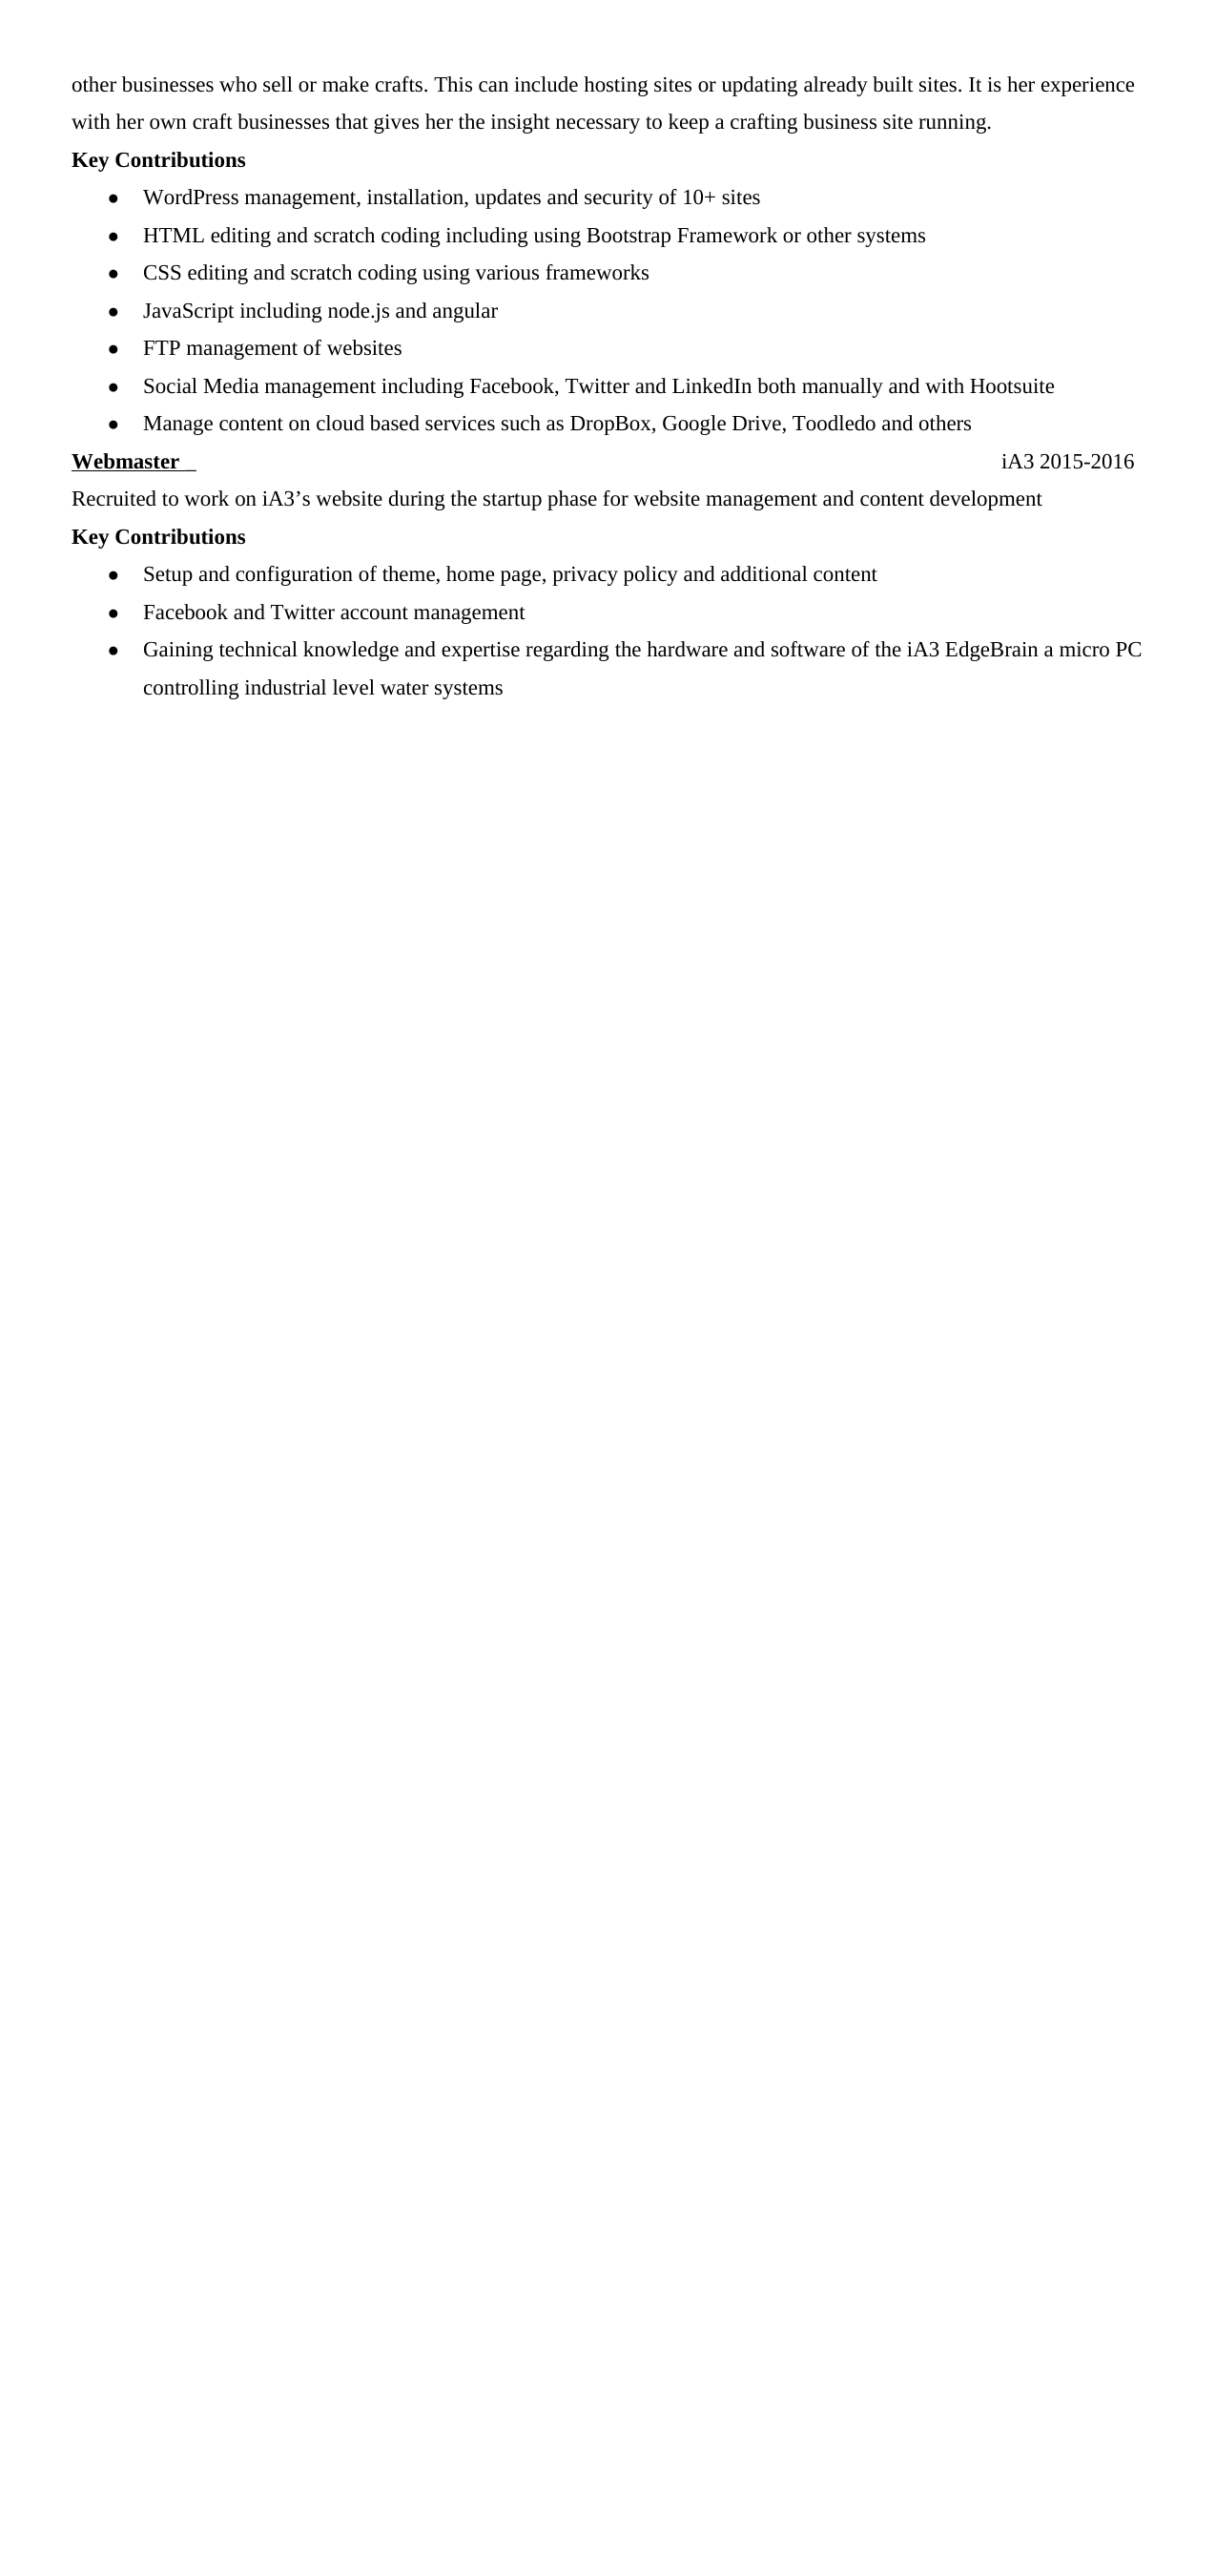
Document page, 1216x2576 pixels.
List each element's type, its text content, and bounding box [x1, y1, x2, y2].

list HTML editing and scratch coding including using Bootstrap Framework or other systems [107, 222, 1144, 247]
text Webmaster _ iA3 2015-2016 [72, 448, 1144, 473]
list Setup and configuration of theme, home page, privacy policy and additional content [107, 561, 1144, 586]
list CSS editing and scratch coding using various frameworks [107, 260, 1144, 285]
text Key Contributions [72, 524, 1144, 549]
text Key Contributions [72, 147, 1144, 172]
list WordPress management, installation, updates and security of 10+ sites [107, 184, 1144, 210]
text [72, 72, 1144, 135]
list Social Media management including Facebook, Twitter and LinkedIn both manually and with Hootsuite [107, 373, 1144, 398]
text Recruited to work on iA3’s website during the startup phase for website management and content development [72, 486, 1144, 511]
list Gaining technical knowledge and expertise regarding the hardware and software of the iA3 EdgeBrain a micro PC controlling industrial level water systems [107, 636, 1144, 699]
list Facebook and Twitter account management [107, 599, 1144, 624]
list JavaScript including node.js and angular [107, 298, 1144, 322]
list FTP management of websites [107, 335, 1144, 361]
list Manage content on cloud based services such as DropBox, Google Drive, Toodledo and others [107, 410, 1144, 436]
